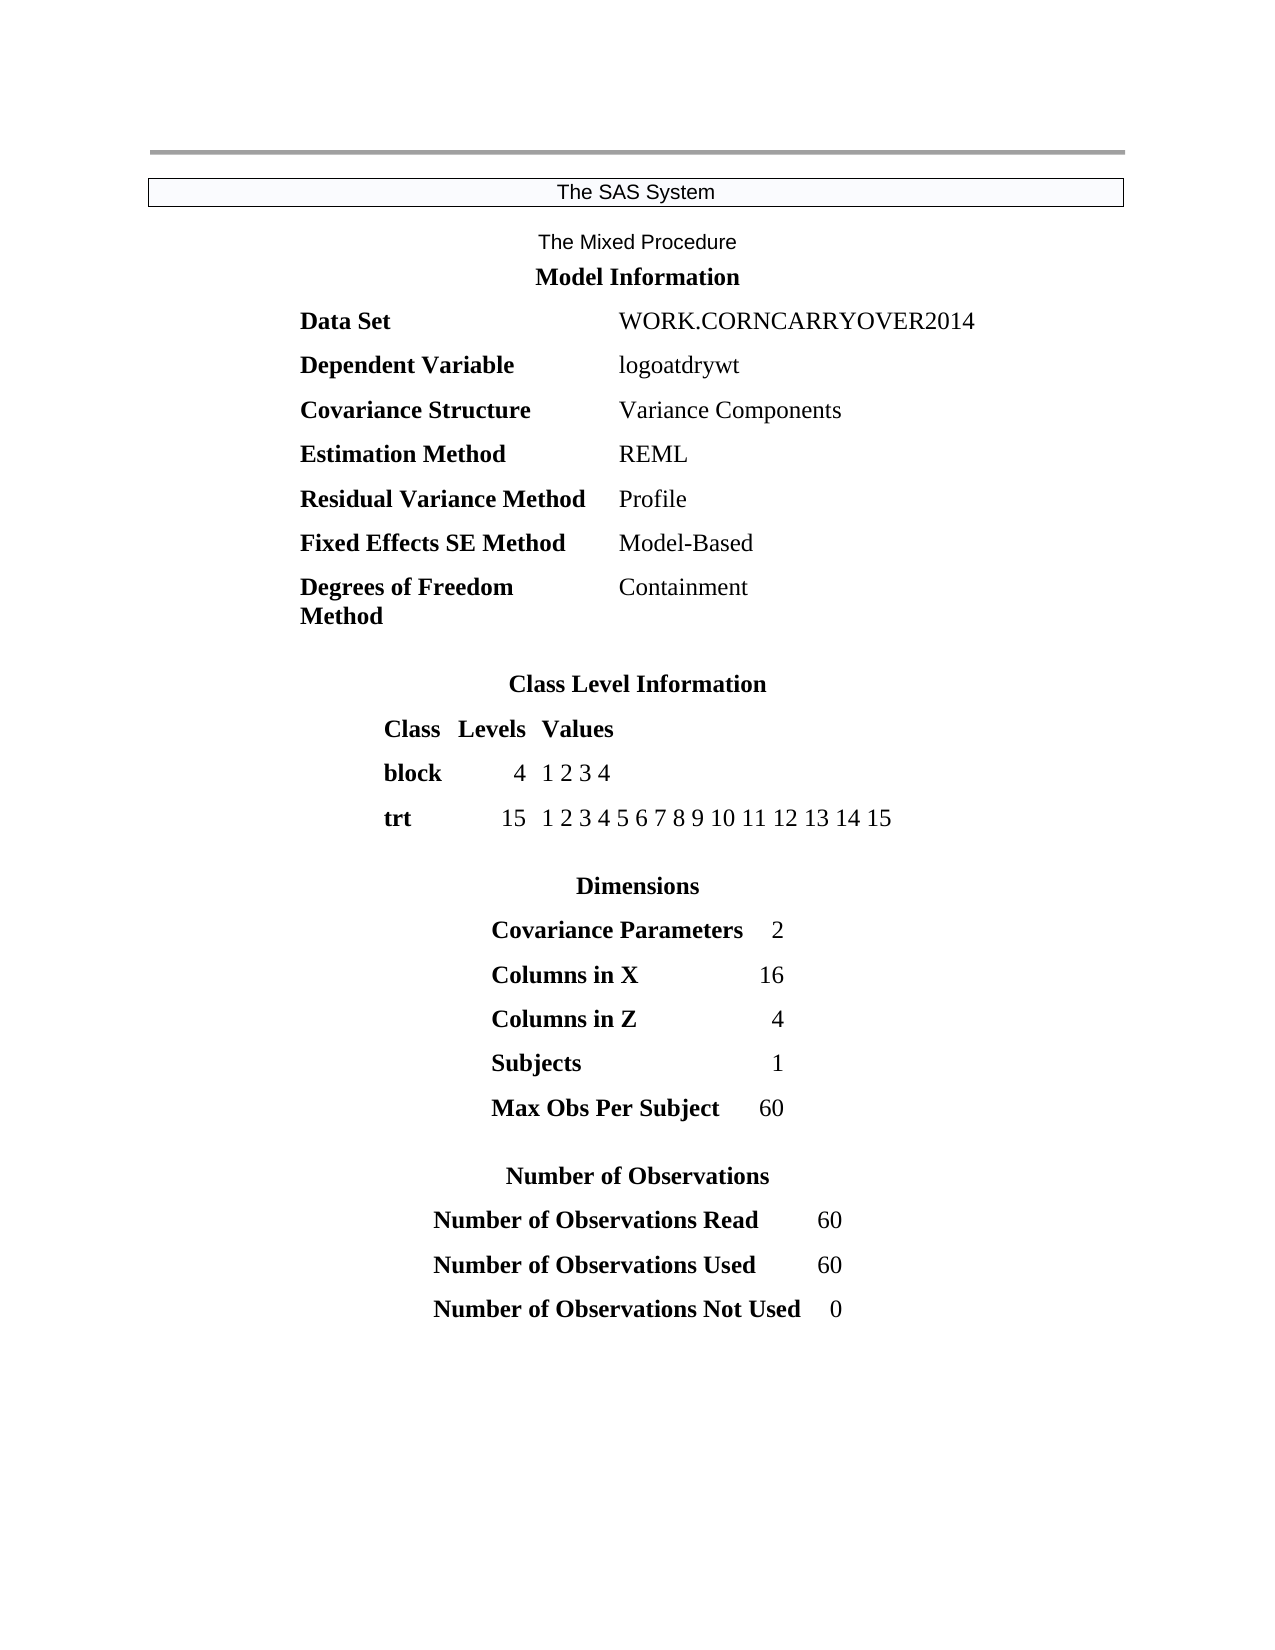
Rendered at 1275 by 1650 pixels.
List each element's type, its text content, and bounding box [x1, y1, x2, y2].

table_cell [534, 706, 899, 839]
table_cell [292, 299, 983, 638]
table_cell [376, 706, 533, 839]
text The Mixed Procedure [150, 230, 1125, 254]
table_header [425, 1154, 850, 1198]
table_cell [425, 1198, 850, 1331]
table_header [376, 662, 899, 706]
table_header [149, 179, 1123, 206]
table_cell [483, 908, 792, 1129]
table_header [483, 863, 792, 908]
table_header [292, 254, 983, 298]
